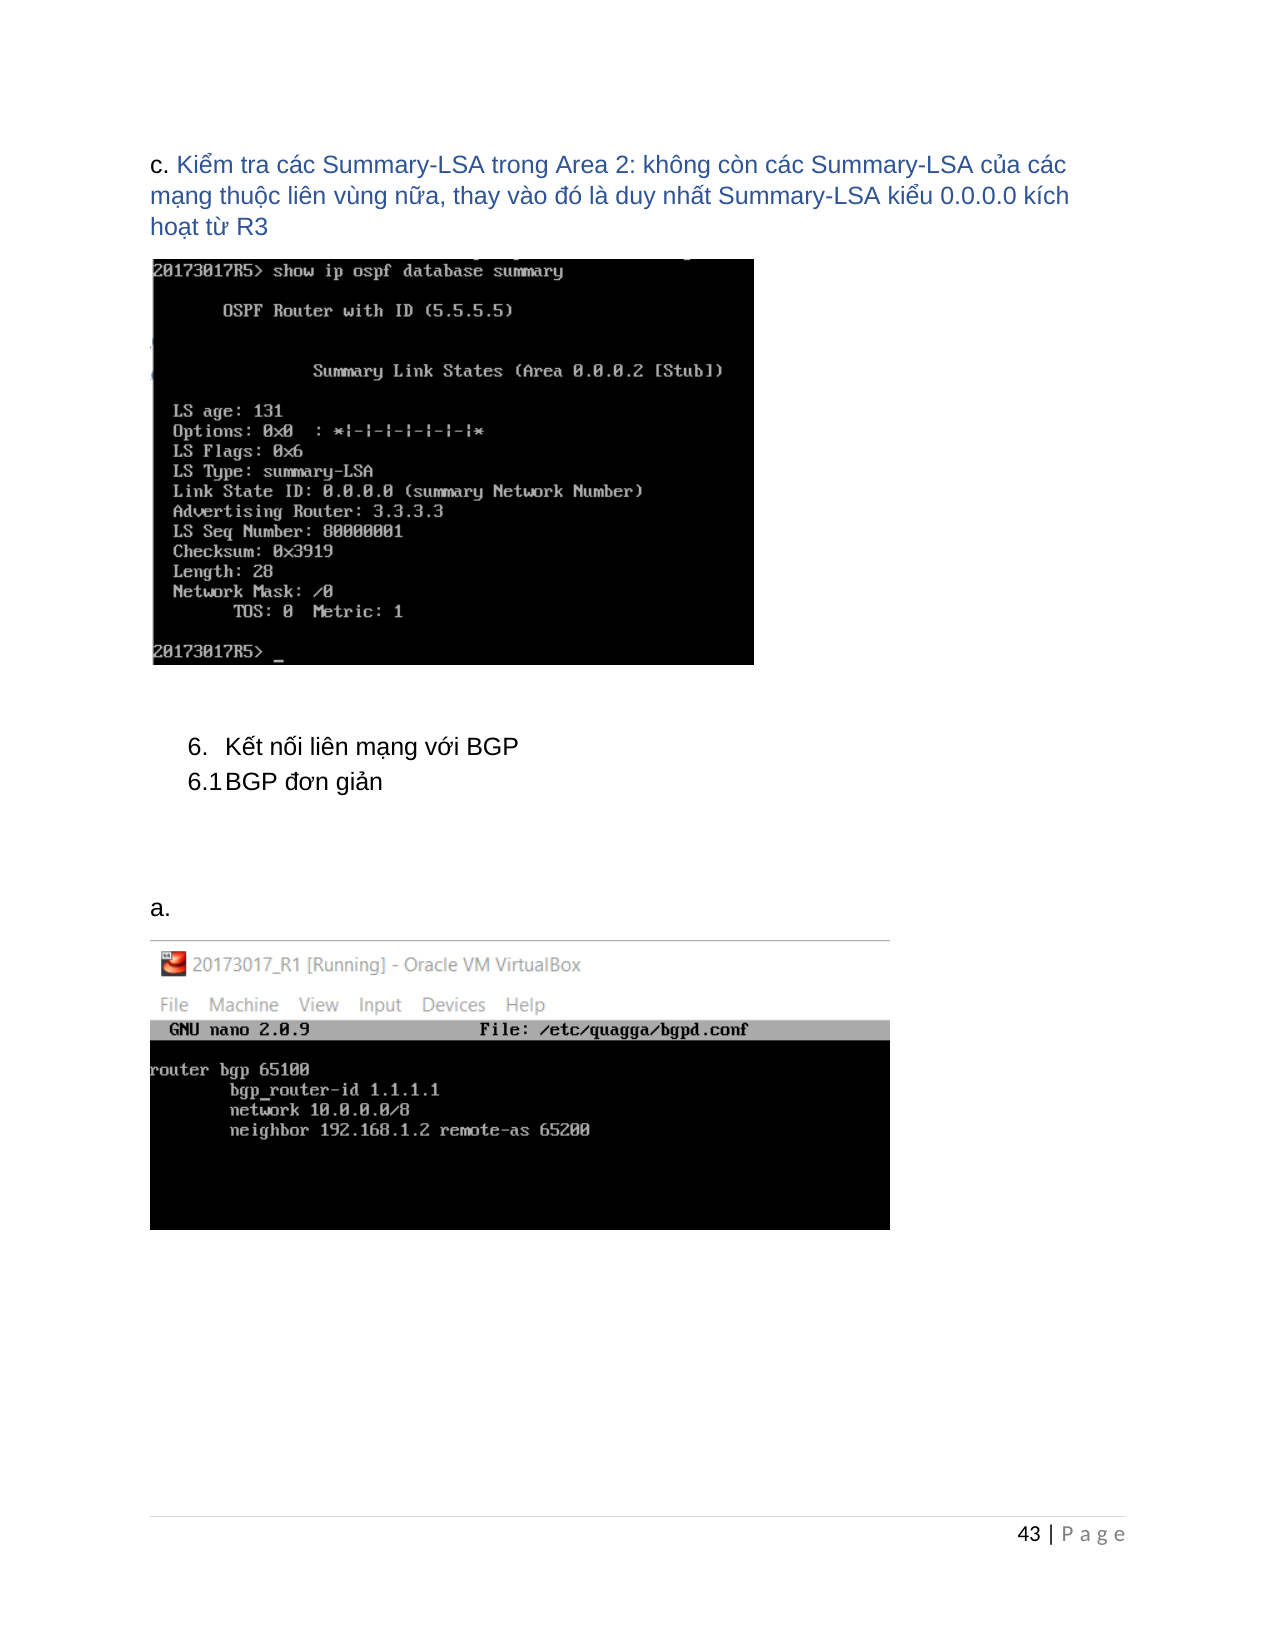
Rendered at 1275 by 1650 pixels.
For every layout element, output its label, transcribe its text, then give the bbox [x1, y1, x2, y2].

subtitle BGP đơn giản [187, 767, 1125, 795]
text a. [150, 893, 1125, 922]
subtitle Kết nối liên mạng với BGP [187, 731, 1125, 760]
picture [150, 940, 890, 1230]
picture [150, 259, 754, 665]
text c. Kiểm tra các Summary-LSA trong Area 2: không còn các Summary-LSA của các mạng thuộc liên vùng nữa, thay vào đó là duy nhất Summary-LSA kiểu 0.0.0.0 kích hoạt từ R3 [150, 150, 1125, 241]
